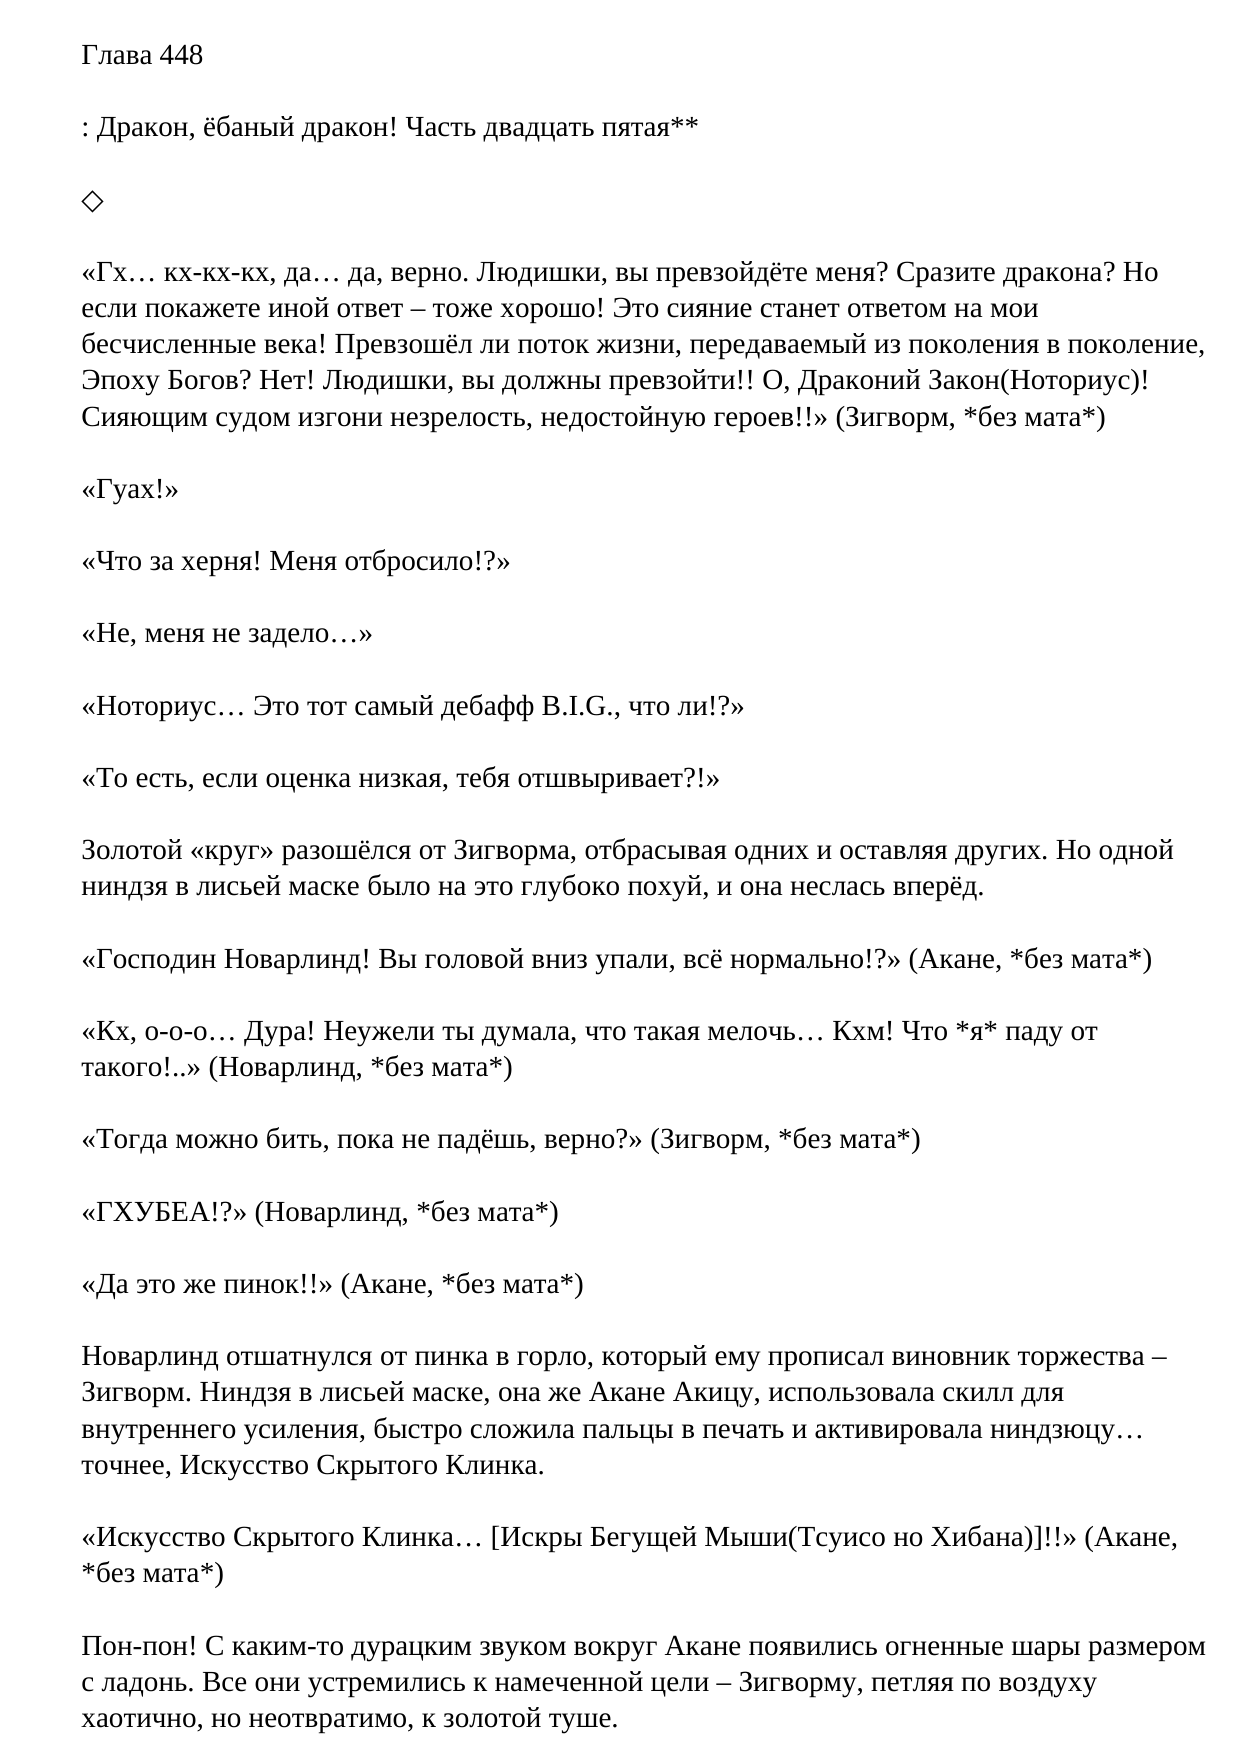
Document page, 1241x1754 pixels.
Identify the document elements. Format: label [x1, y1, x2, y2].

text [81, 37, 1215, 1733]
